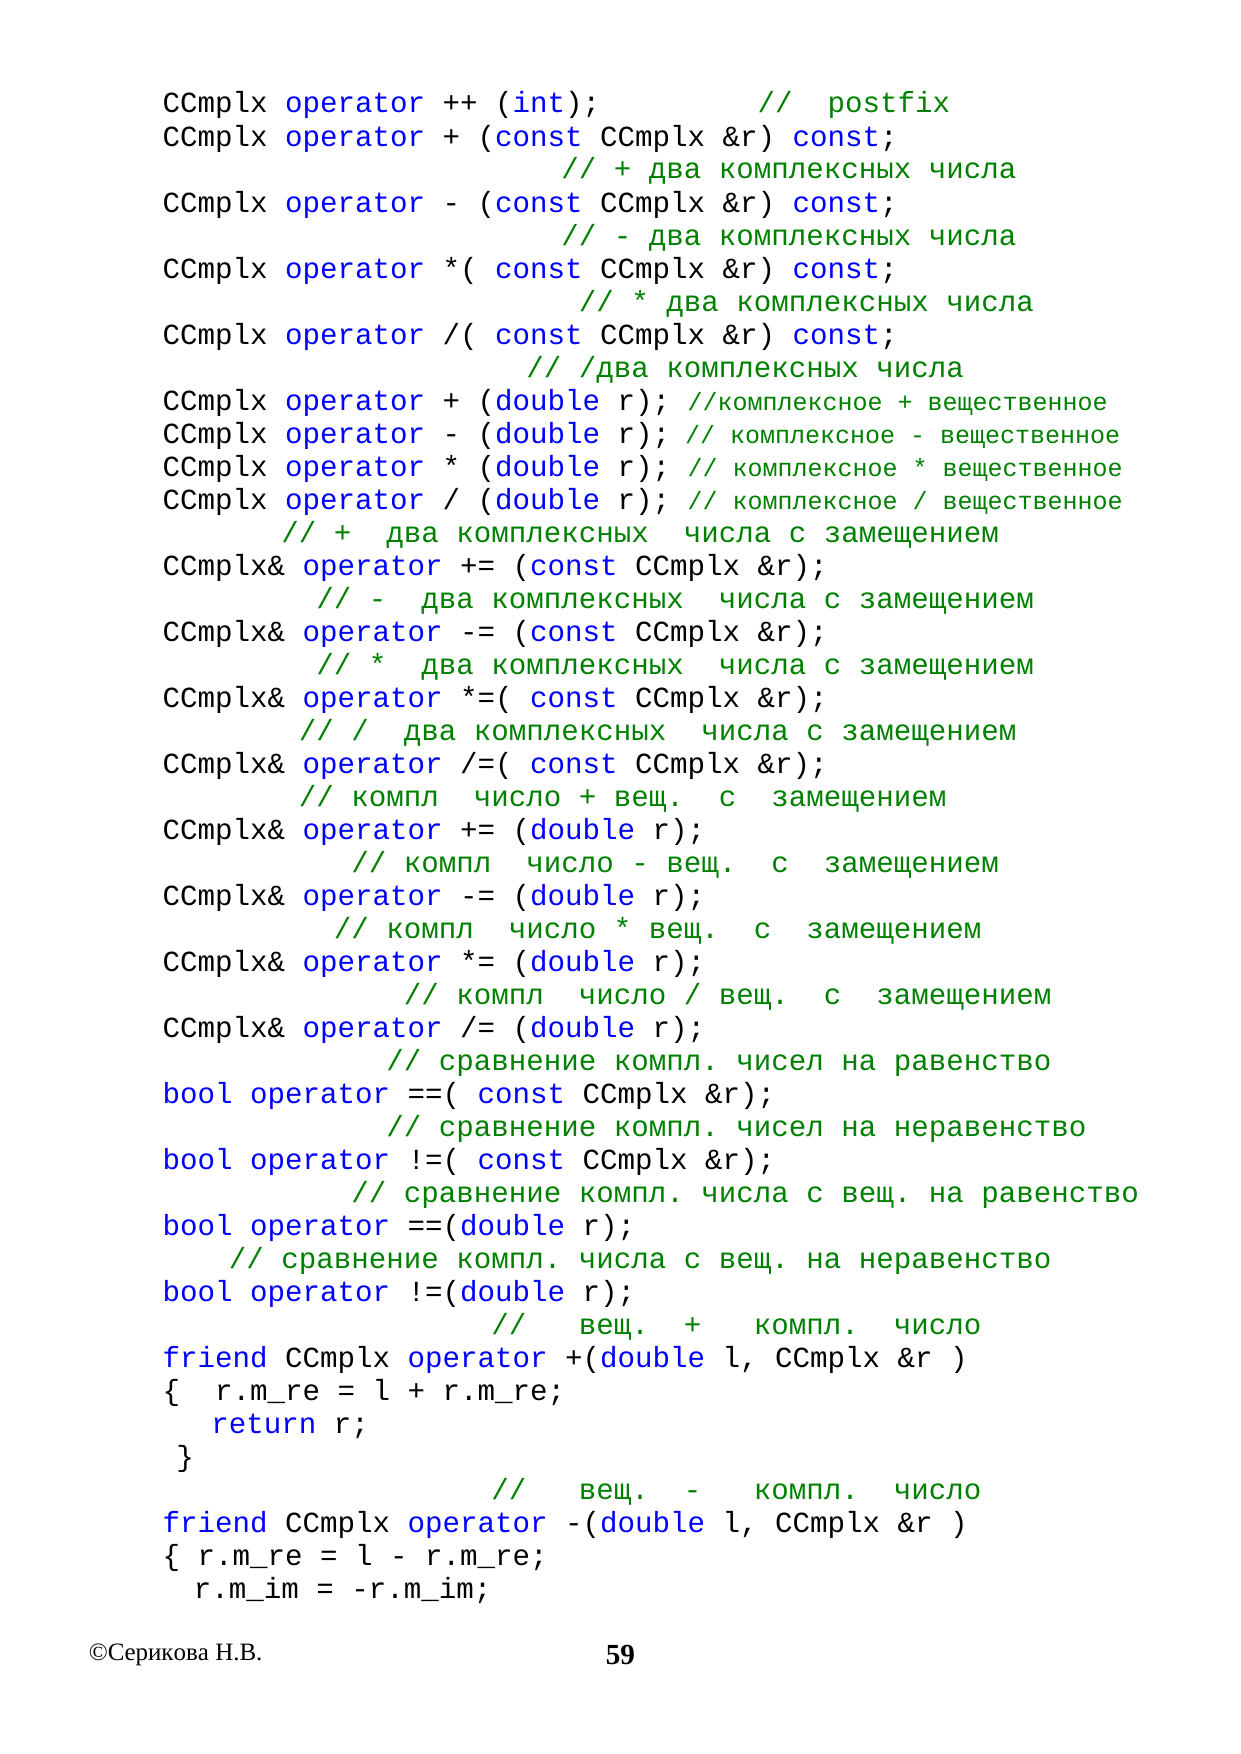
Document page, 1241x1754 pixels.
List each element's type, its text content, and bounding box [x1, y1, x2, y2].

text // сравнение компл. чисел на равенство [89, 1046, 1152, 1079]
text // компл число - вещ. c замещением [89, 848, 1152, 881]
text { r.m_re = l - r.m_re; [89, 1542, 1152, 1574]
text CCmplx& operator /=( const CCmplx &r); [89, 749, 1152, 782]
text CCmplx operator + (double r); //комплексное + вещественное [89, 386, 1152, 419]
text CCmplx operator - (double r); // комплексное - вещественное [89, 419, 1152, 452]
text // сравнение компл. чисел на неравенство [89, 1112, 1152, 1145]
text bool operator !=(double r); [89, 1277, 1152, 1310]
text CCmplx operator * (double r); // комплексное * вещественное [89, 452, 1152, 485]
text // вещ. - компл. число [89, 1476, 1152, 1508]
text CCmplx& operator *=( const CCmplx &r); [89, 683, 1152, 716]
text CCmplx& operator -= (const CCmplx &r); [89, 617, 1152, 650]
text friend CCmplx operator -(double l, CCmplx &r ) [89, 1508, 1152, 1542]
text { r.m_re = l + r.m_re; [89, 1376, 1152, 1409]
text // + два комплексных числа [89, 155, 1152, 188]
text CCmplx& operator -= (double r); [89, 881, 1152, 914]
text CCmplx operator / (double r); // комплексное / вещественное [89, 485, 1152, 518]
text CCmplx& operator *= (double r); [89, 947, 1152, 980]
text bool operator ==( const CCmplx &r); [89, 1079, 1152, 1112]
text CCmplx operator - (const CCmplx &r) const; [89, 188, 1152, 221]
text CCmplx& operator += (const CCmplx &r); [89, 551, 1152, 584]
text bool operator !=( const CCmplx &r); [89, 1145, 1152, 1178]
text friend CCmplx operator +(double l, CCmplx &r ) [89, 1343, 1152, 1376]
text } [89, 1442, 1152, 1476]
text // - два комплексных числа c замещением [89, 584, 1152, 617]
text // * два комплексных числа [89, 287, 1152, 320]
text CCmplx operator *( const CCmplx &r) const; [89, 254, 1152, 287]
text CCmplx operator ++ (int); // postfix [89, 89, 1152, 122]
text CCmplx operator /( const CCmplx &r) const; [89, 320, 1152, 353]
text // сравнение компл. числа с вещ. на равенство [89, 1178, 1152, 1211]
text CCmplx& operator += (double r); [89, 815, 1152, 848]
text CCmplx operator + (const CCmplx &r) const; [89, 122, 1152, 155]
text bool operator ==(double r); [89, 1211, 1152, 1244]
text // - два комплексных числа [89, 221, 1152, 254]
text // вещ. + компл. число [89, 1310, 1152, 1343]
text // компл число + вещ. c замещением [89, 782, 1152, 815]
text return r; [89, 1409, 1152, 1442]
text r.m_im = -r.m_im; [89, 1574, 1152, 1608]
text // компл число * вещ. c замещением [89, 914, 1152, 947]
text // компл число / вещ. c замещением [89, 980, 1152, 1013]
text // + два комплексных числа c замещением [89, 518, 1152, 551]
text CCmplx& operator /= (double r); [89, 1013, 1152, 1046]
text // * два комплексных числа c замещением [89, 650, 1152, 683]
text // сравнение компл. числа с вещ. на неравенство [89, 1244, 1152, 1277]
text // /два комплексных числа [89, 353, 1152, 386]
text // / два комплексных числа c замещением [89, 716, 1152, 749]
